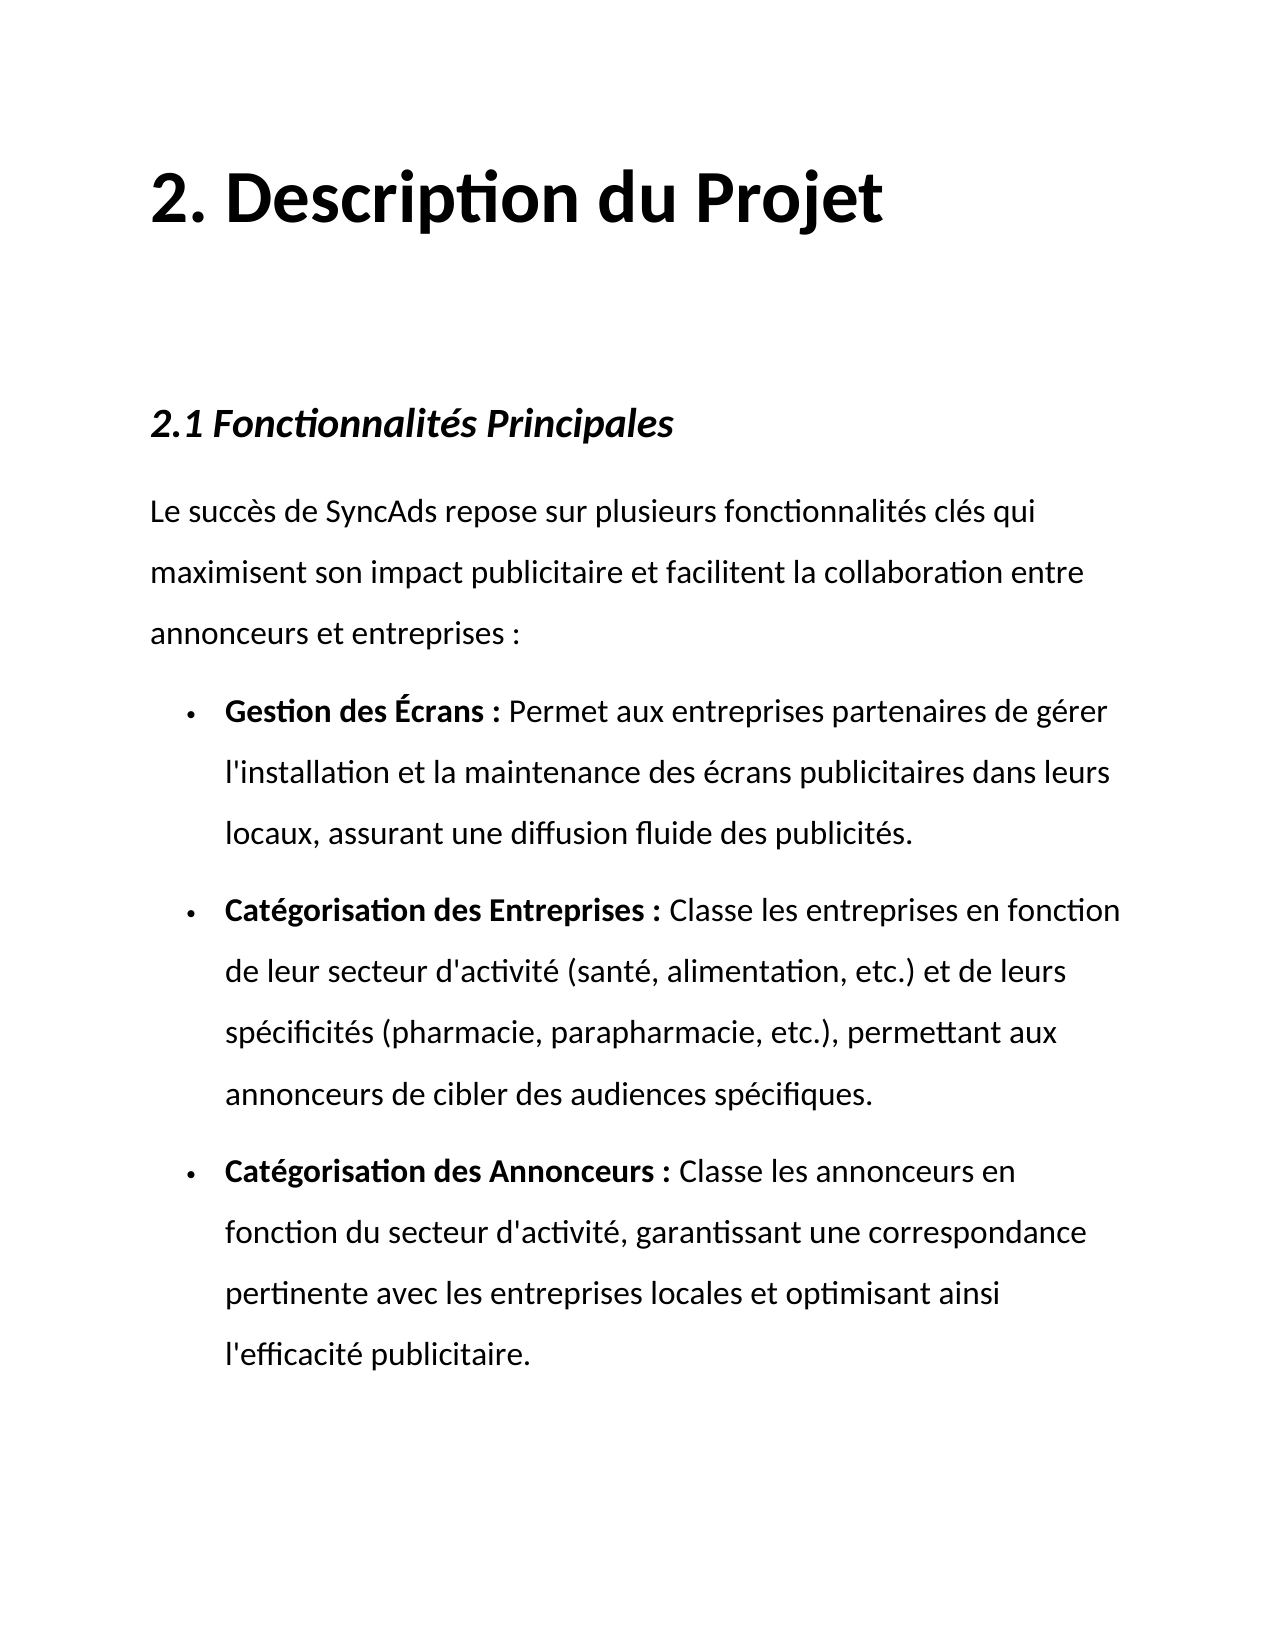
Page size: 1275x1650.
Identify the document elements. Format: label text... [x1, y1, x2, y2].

list Catégorisation des Entreprises : Classe les entreprises en fonction de leur secteur d'activité (santé, alimentation, etc.) et de leurs spécificités (pharmacie, parapharmacie, etc.), permettant aux annonceurs de cibler des audiences spécifiques. [187, 889, 1125, 1113]
text Le succès de SyncAds repose sur plusieurs fonctionnalités clés qui maximisent son impact publicitaire et facilitent la collaboration entre annonceurs et entreprises : [150, 490, 1125, 653]
list Catégorisation des Annonceurs : Classe les annonceurs en fonction du secteur d'activité, garantissant une correspondance pertinente avec les entreprises locales et optimisant ainsi l'efficacité publicitaire. [187, 1150, 1125, 1374]
text 2. Description du Projet [150, 150, 1125, 242]
text 2.1 Fonctionnalités Principales [150, 397, 1125, 448]
list Gestion des Écrans : Permet aux entreprises partenaires de gérer l'installation et la maintenance des écrans publicitaires dans leurs locaux, assurant une diffusion fluide des publicités. [187, 689, 1125, 852]
